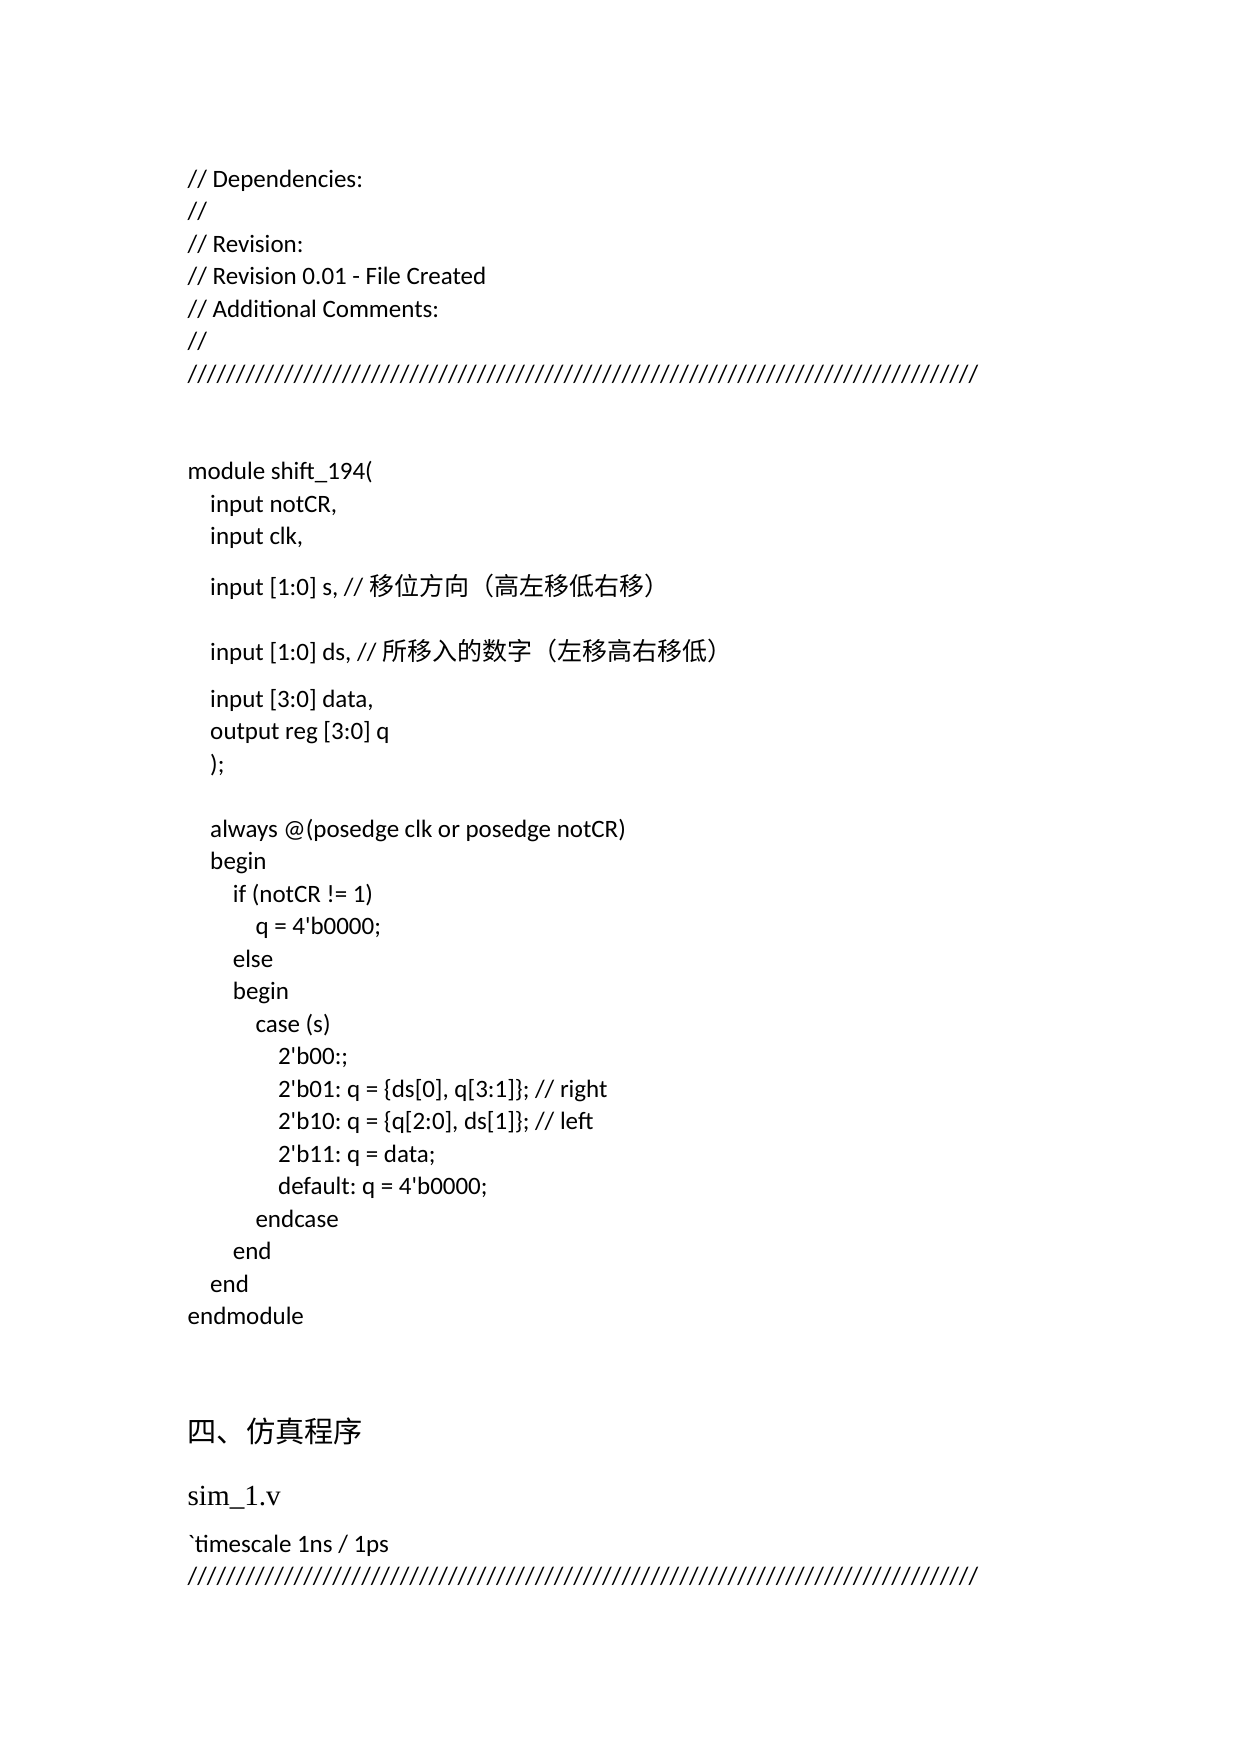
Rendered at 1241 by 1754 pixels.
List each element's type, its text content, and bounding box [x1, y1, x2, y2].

list // Dependencies: [187, 162, 1053, 194]
list sim_1.v [187, 1462, 1053, 1527]
list module shift_194( [187, 454, 1053, 487]
list else [187, 942, 1053, 974]
list // Revision 0.01 - File Created [187, 259, 1053, 292]
list ); [187, 747, 1053, 779]
list // [187, 194, 1053, 227]
list case (s) [187, 1007, 1053, 1039]
list end [187, 1234, 1053, 1267]
list input [1:0] s, // 移位方向（高左移低右移） [187, 552, 1053, 617]
list // Revision: [187, 227, 1053, 259]
list input [1:0] ds, // 所移入的数字（左移高右移低） [187, 617, 1053, 682]
list 2'b11: q = data; [187, 1137, 1053, 1169]
list endcase [187, 1202, 1053, 1234]
list // [187, 324, 1053, 357]
list begin [187, 974, 1053, 1007]
list 2'b00:; [187, 1039, 1053, 1072]
list `timescale 1ns / 1ps [187, 1527, 1053, 1559]
list always @(posedge clk or posedge notCR) [187, 812, 1053, 844]
list ////////////////////////////////////////////////////////////////////////////////// [187, 1559, 1053, 1592]
list end [187, 1267, 1053, 1299]
list 2'b10: q = {q[2:0], ds[1]}; // left [187, 1104, 1053, 1137]
list input notCR, [187, 487, 1053, 519]
list 2'b01: q = {ds[0], q[3:1]}; // right [187, 1072, 1053, 1104]
list // Additional Comments: [187, 292, 1053, 324]
list ////////////////////////////////////////////////////////////////////////////////// [187, 357, 1053, 389]
list begin [187, 844, 1053, 877]
list endmodule [187, 1299, 1053, 1332]
list 四、仿真程序 [187, 1397, 1053, 1462]
list if (notCR != 1) [187, 877, 1053, 909]
list q = 4'b0000; [187, 909, 1053, 942]
list input [3:0] data, [187, 682, 1053, 714]
list input clk, [187, 519, 1053, 552]
list output reg [3:0] q [187, 714, 1053, 747]
list default: q = 4'b0000; [187, 1169, 1053, 1202]
